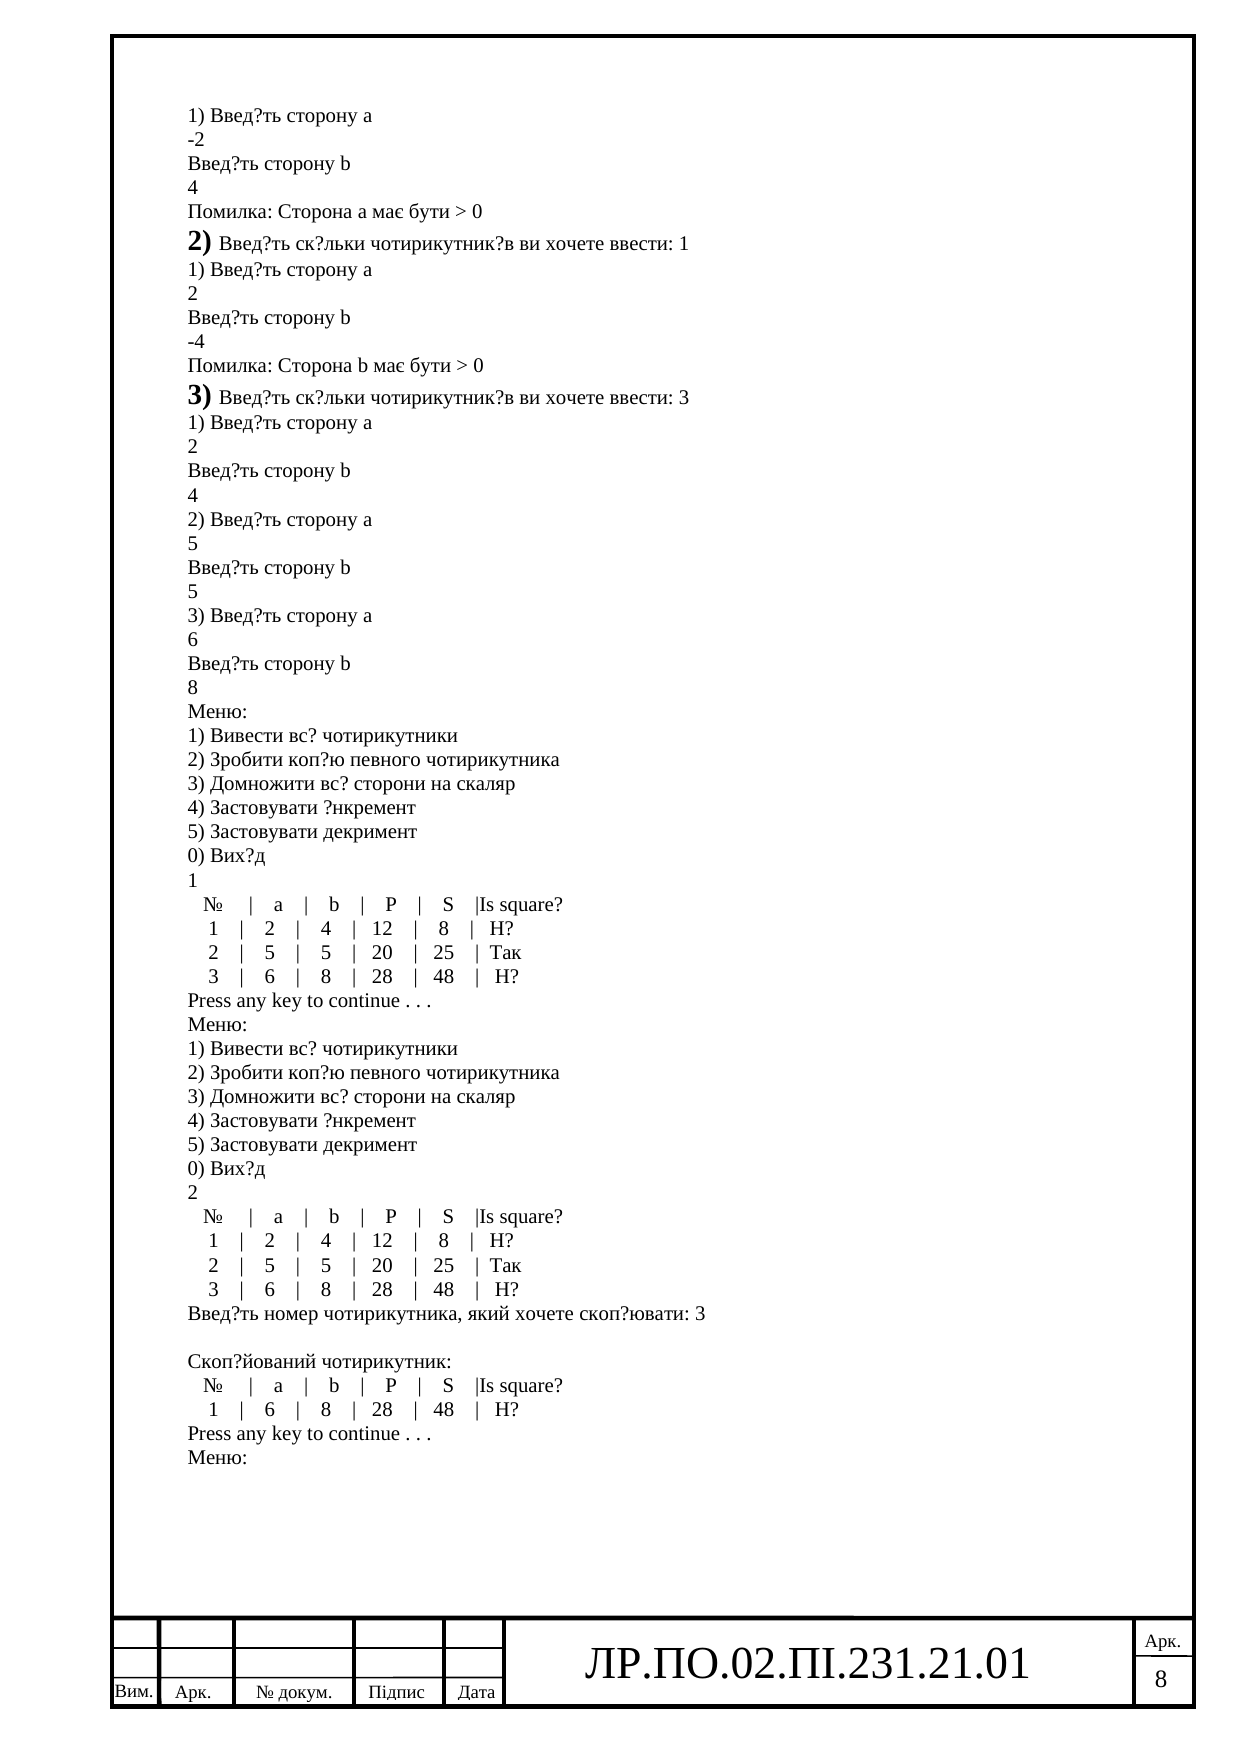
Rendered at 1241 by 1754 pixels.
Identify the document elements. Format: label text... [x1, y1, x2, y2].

text 1) Введ?ть сторону а [187, 103, 1162, 127]
text Меню: [187, 1012, 1162, 1036]
text 1 | 2 | 4 | 12 | 8 | Н? [187, 916, 1162, 940]
text 0) Вих?д [187, 843, 1162, 867]
text 5) Застовувати декримент [187, 1132, 1162, 1156]
text 1) Вивести вс? чотирикутники [187, 1036, 1162, 1060]
text № | a | b | P | S |Is square? [187, 892, 1162, 916]
text 1) Введ?ть сторону а [187, 410, 1162, 434]
text 3) Введ?ть ск?льки чотирикутник?в ви хочете ввести: 3 [187, 377, 1162, 410]
text 2 [187, 281, 1162, 304]
text Введ?ть номер чотирикутника, який хочете скоп?ювати: 3 [187, 1301, 1162, 1325]
text Меню: [187, 699, 1162, 723]
text 6 [187, 627, 1162, 651]
text 3) Домножити вс? сторони на скаляр [187, 1084, 1162, 1108]
text 2) Зробити коп?ю певного чотирикутника [187, 1060, 1162, 1084]
text 3) Введ?ть сторону а [187, 603, 1162, 627]
text 4 [187, 175, 1162, 199]
text 4) Застовувати ?нкремент [187, 1108, 1162, 1132]
text 4) Застовувати ?нкремент [187, 795, 1162, 819]
text 1 | 2 | 4 | 12 | 8 | Н? [187, 1228, 1162, 1252]
text 2) Зробити коп?ю певного чотирикутника [187, 747, 1162, 771]
text 3 | 6 | 8 | 28 | 48 | Н? [187, 964, 1162, 988]
text Введ?ть сторону b [187, 151, 1162, 175]
text Press any key to continue . . . [187, 988, 1162, 1012]
text 2) Введ?ть ск?льки чотирикутник?в ви хочете ввести: 1 [187, 223, 1162, 256]
text № | a | b | P | S |Is square? [187, 1373, 1162, 1397]
text 4 [187, 482, 1162, 507]
text Press any key to continue . . . [187, 1421, 1162, 1445]
text 5 [187, 579, 1162, 603]
text 1) Введ?ть сторону а [187, 256, 1162, 281]
text Введ?ть сторону b [187, 458, 1162, 482]
text Меню: [187, 1445, 1162, 1469]
text 3) Домножити вс? сторони на скаляр [187, 771, 1162, 795]
text 2 | 5 | 5 | 20 | 25 | Так [187, 1252, 1162, 1277]
text 1 | 6 | 8 | 28 | 48 | Н? [187, 1397, 1162, 1421]
text 5 [187, 531, 1162, 555]
text Введ?ть сторону b [187, 304, 1162, 329]
text Введ?ть сторону b [187, 555, 1162, 579]
text 2 [187, 1180, 1162, 1204]
text -4 [187, 329, 1162, 353]
text 1 [187, 867, 1162, 892]
text № | a | b | P | S |Is square? [187, 1204, 1162, 1228]
text 5) Застовувати декримент [187, 819, 1162, 843]
text 2 [187, 434, 1162, 458]
text Помилка: Сторона b має бути > 0 [187, 353, 1162, 377]
text 2) Введ?ть сторону а [187, 507, 1162, 531]
text 0) Вих?д [187, 1156, 1162, 1180]
text Помилка: Сторона a має бути > 0 [187, 199, 1162, 223]
text 3 | 6 | 8 | 28 | 48 | Н? [187, 1277, 1162, 1301]
text -2 [187, 127, 1162, 151]
text 8 [187, 675, 1162, 699]
text 1) Вивести вс? чотирикутники [187, 723, 1162, 747]
text Скоп?йований чотирикутник: [187, 1349, 1162, 1373]
text Введ?ть сторону b [187, 651, 1162, 675]
text 2 | 5 | 5 | 20 | 25 | Так [187, 940, 1162, 964]
